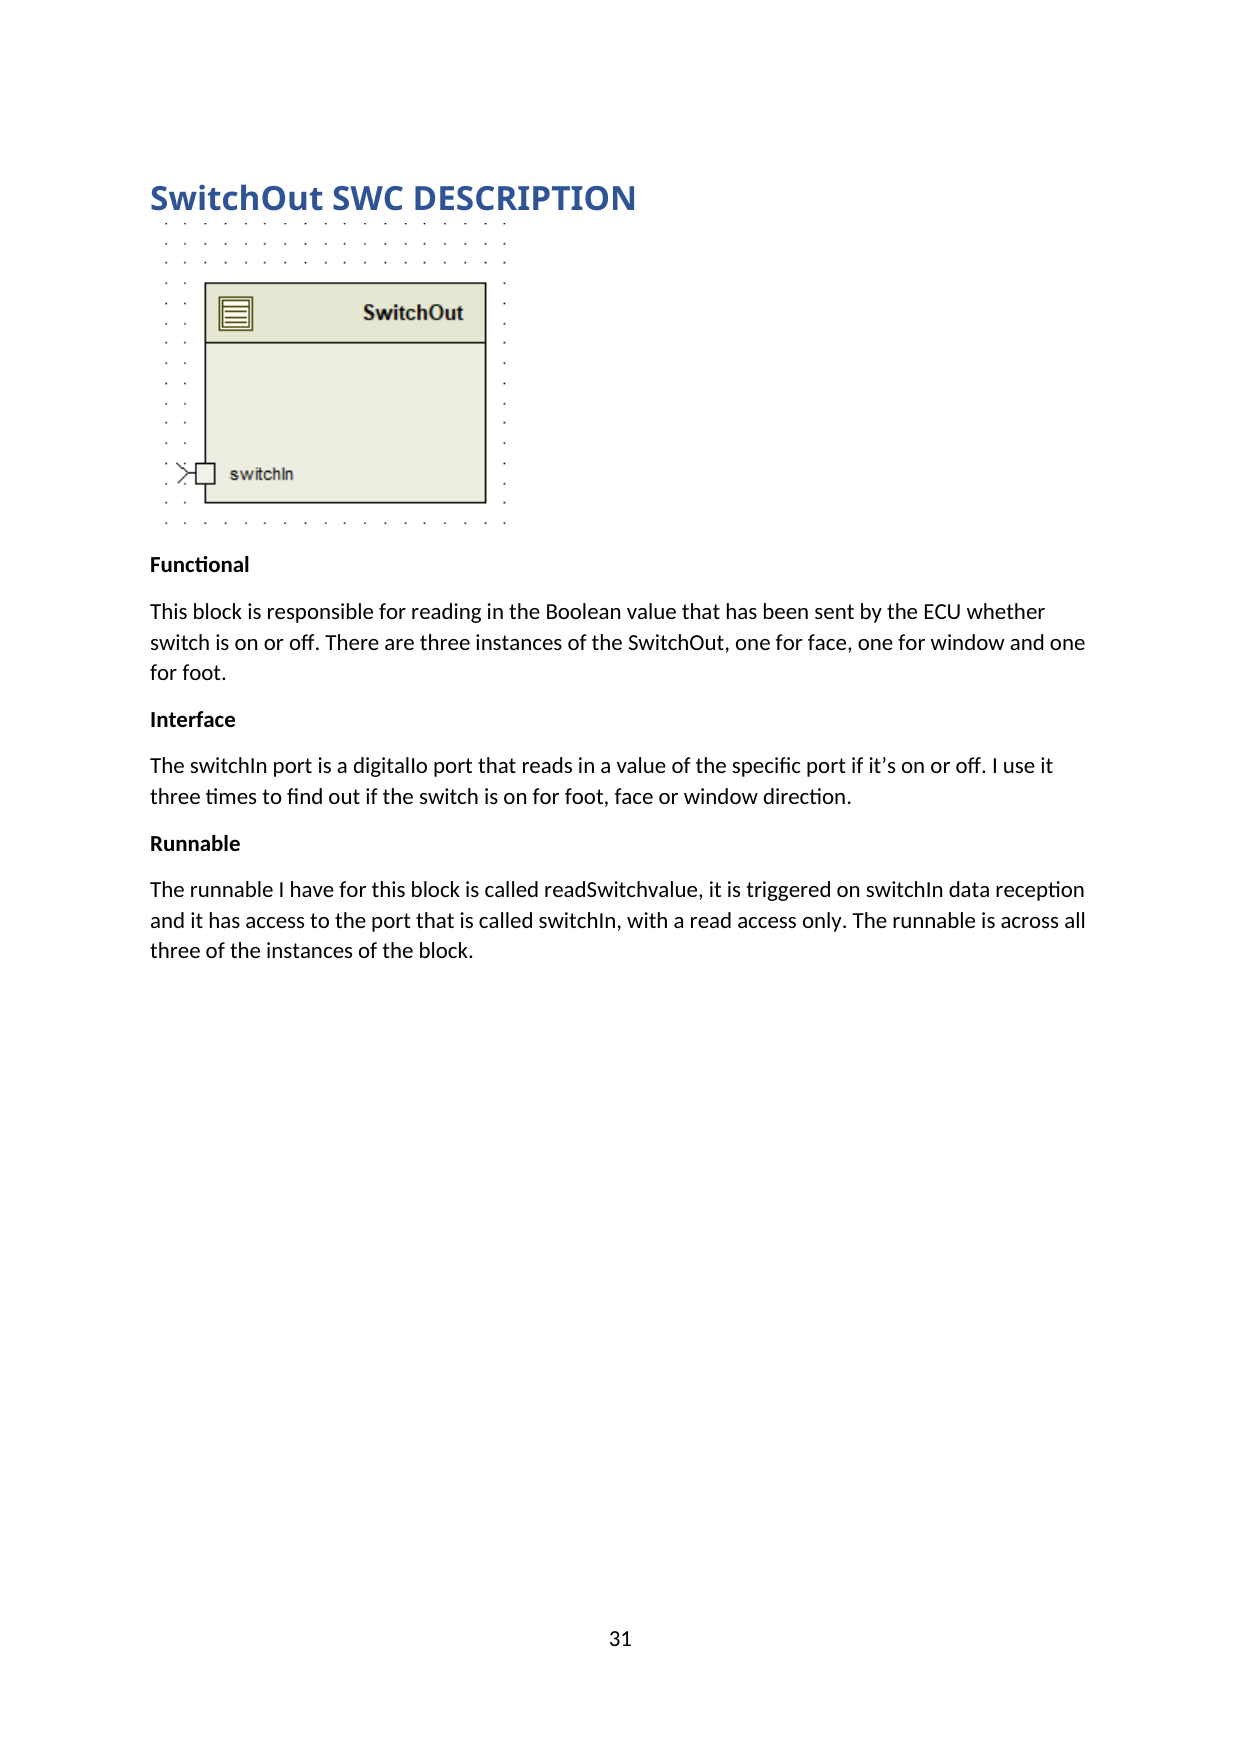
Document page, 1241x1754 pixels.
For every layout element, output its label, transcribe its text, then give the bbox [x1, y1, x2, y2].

text The switchIn port is a digitalIo port that reads in a value of the specific port if it’s on or off. I use it three times to find out if the switch is on for foot, face or window direction. [150, 752, 1090, 810]
text Interface [150, 705, 1090, 733]
text The runnable I have for this block is called readSwitchvalue, it is triggered on switchIn data reception and it has access to the port that is called switchIn, with a read access only. The runnable is across all three of the instances of the block. [150, 876, 1090, 964]
text Runnable [150, 829, 1090, 857]
subtitle SwitchOut SWC DESCRIPTION [150, 175, 1090, 220]
text Functional [150, 551, 1090, 579]
text This block is responsible for reading in the Boolean value that has been sent by the ECU whether switch is on or off. There are three instances of the SwitchOut, one for face, one for window and one for foot. [150, 597, 1090, 686]
picture [150, 223, 518, 532]
